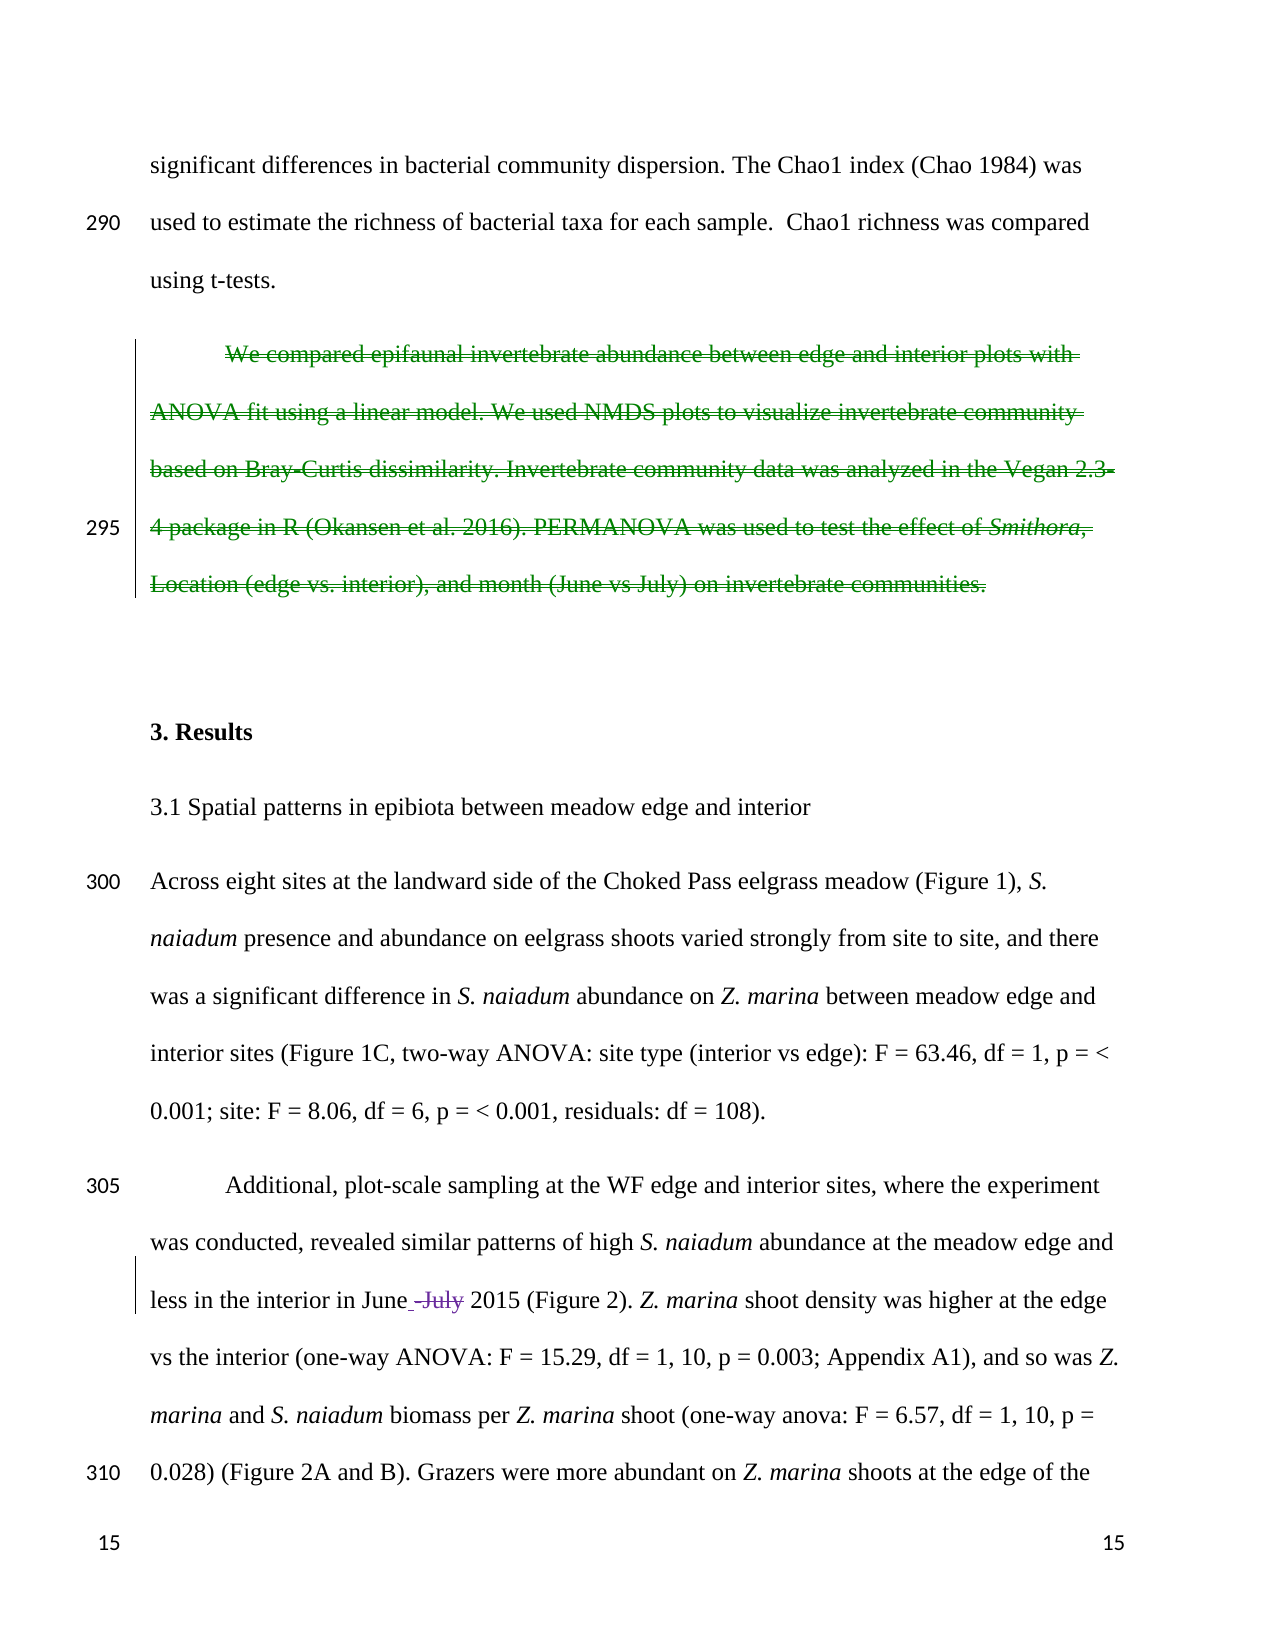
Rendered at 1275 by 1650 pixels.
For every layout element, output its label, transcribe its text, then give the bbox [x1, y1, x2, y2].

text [150, 150, 1125, 294]
text 3. Results [150, 717, 1125, 746]
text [150, 1170, 1125, 1486]
text Across eight sites at the landward side of the Choked Pass eelgrass meadow (Figure 1), S. naiadum presence and abundance on eelgrass shoots varied strongly from site to site, and there was a significant difference in S. naiadum abundance on Z. marina between meadow edge and interior sites (Figure 1C, two-way ANOVA: site type (interior vs edge): F = 63.46, df = 1, p = < 0.001; site: F = 8.06, df = 6, p = < 0.001, residuals: df = 108). [150, 866, 1125, 1124]
text 3.1 Spatial patterns in epibiota between meadow edge and interior [150, 792, 1125, 820]
